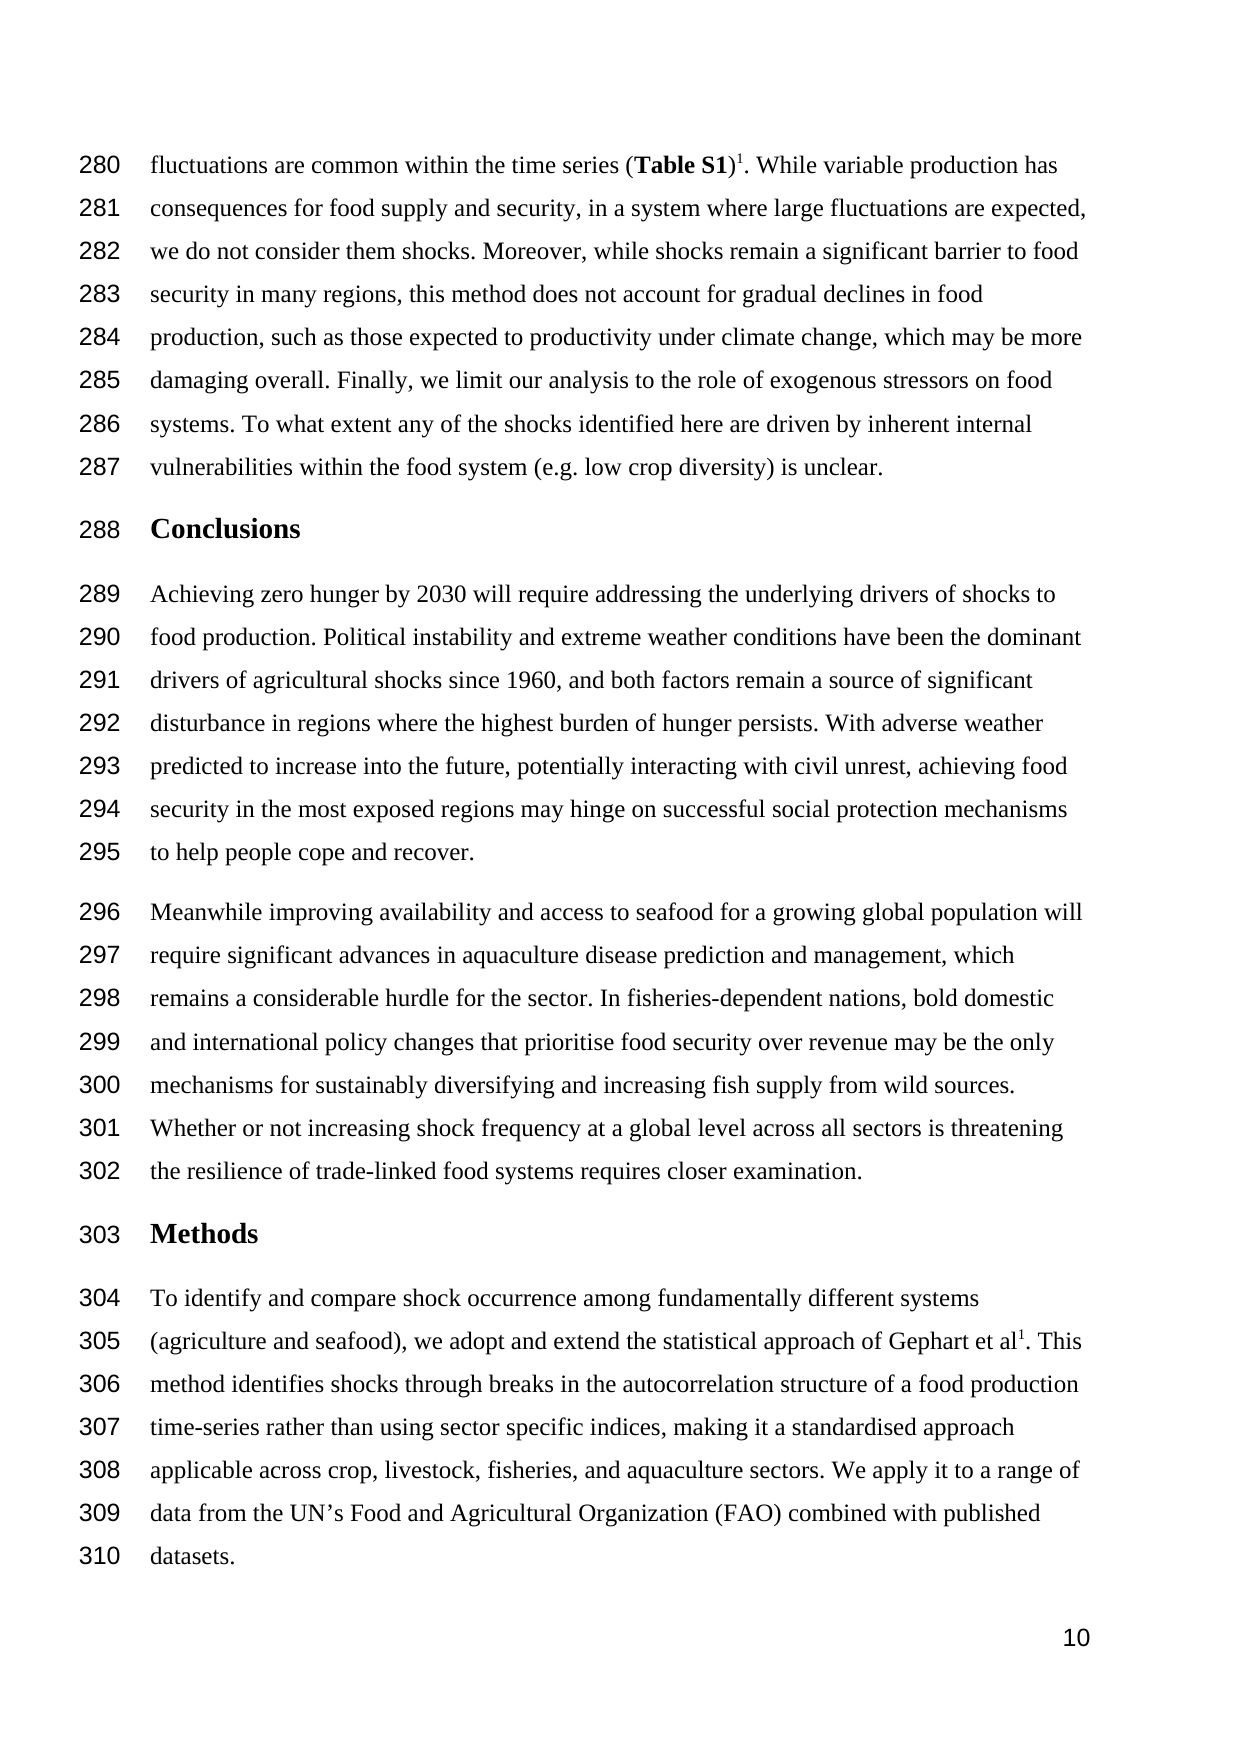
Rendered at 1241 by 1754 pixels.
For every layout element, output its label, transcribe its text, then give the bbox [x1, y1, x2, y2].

text Methods [150, 1216, 1090, 1249]
text Achieving zero hunger by 2030 will require addressing the underlying drivers of shocks to food production. Political instability and extreme weather conditions have been the dominant drivers of agricultural shocks since 1960, and both factors remain a source of significant disturbance in regions where the highest burden of hunger persists. With adverse weather predicted to increase into the future, potentially interacting with civil unrest, achieving food security in the most exposed regions may hinge on successful social protection mechanisms to help people cope and recover. [150, 579, 1090, 866]
text Conclusions [150, 512, 1090, 545]
text To identify and compare shock occurrence among fundamentally different systems (agriculture and seafood), we adopt and extend the statistical approach of Gephart et al1. This method identifies shocks through breaks in the autocorrelation structure of a food production time-series rather than using sector specific indices, making it a standardised approach applicable across crop, livestock, fisheries, and aquaculture sectors. We apply it to a range of data from the UN’s Food and Agricultural Organization (FAO) combined with published datasets. [150, 1283, 1090, 1570]
text Meanwhile improving availability and access to seafood for a growing global population will require significant advances in aquaculture disease prediction and management, which remains a considerable hurdle for the sector. In fisheries-dependent nations, bold domestic and international policy changes that prioritise food security over revenue may be the only mechanisms for sustainably diversifying and increasing fish supply from wild sources. Whether or not increasing shock frequency at a global level across all sectors is threatening the resilience of trade-linked food systems requires closer examination. [150, 897, 1090, 1185]
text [150, 150, 1090, 481]
